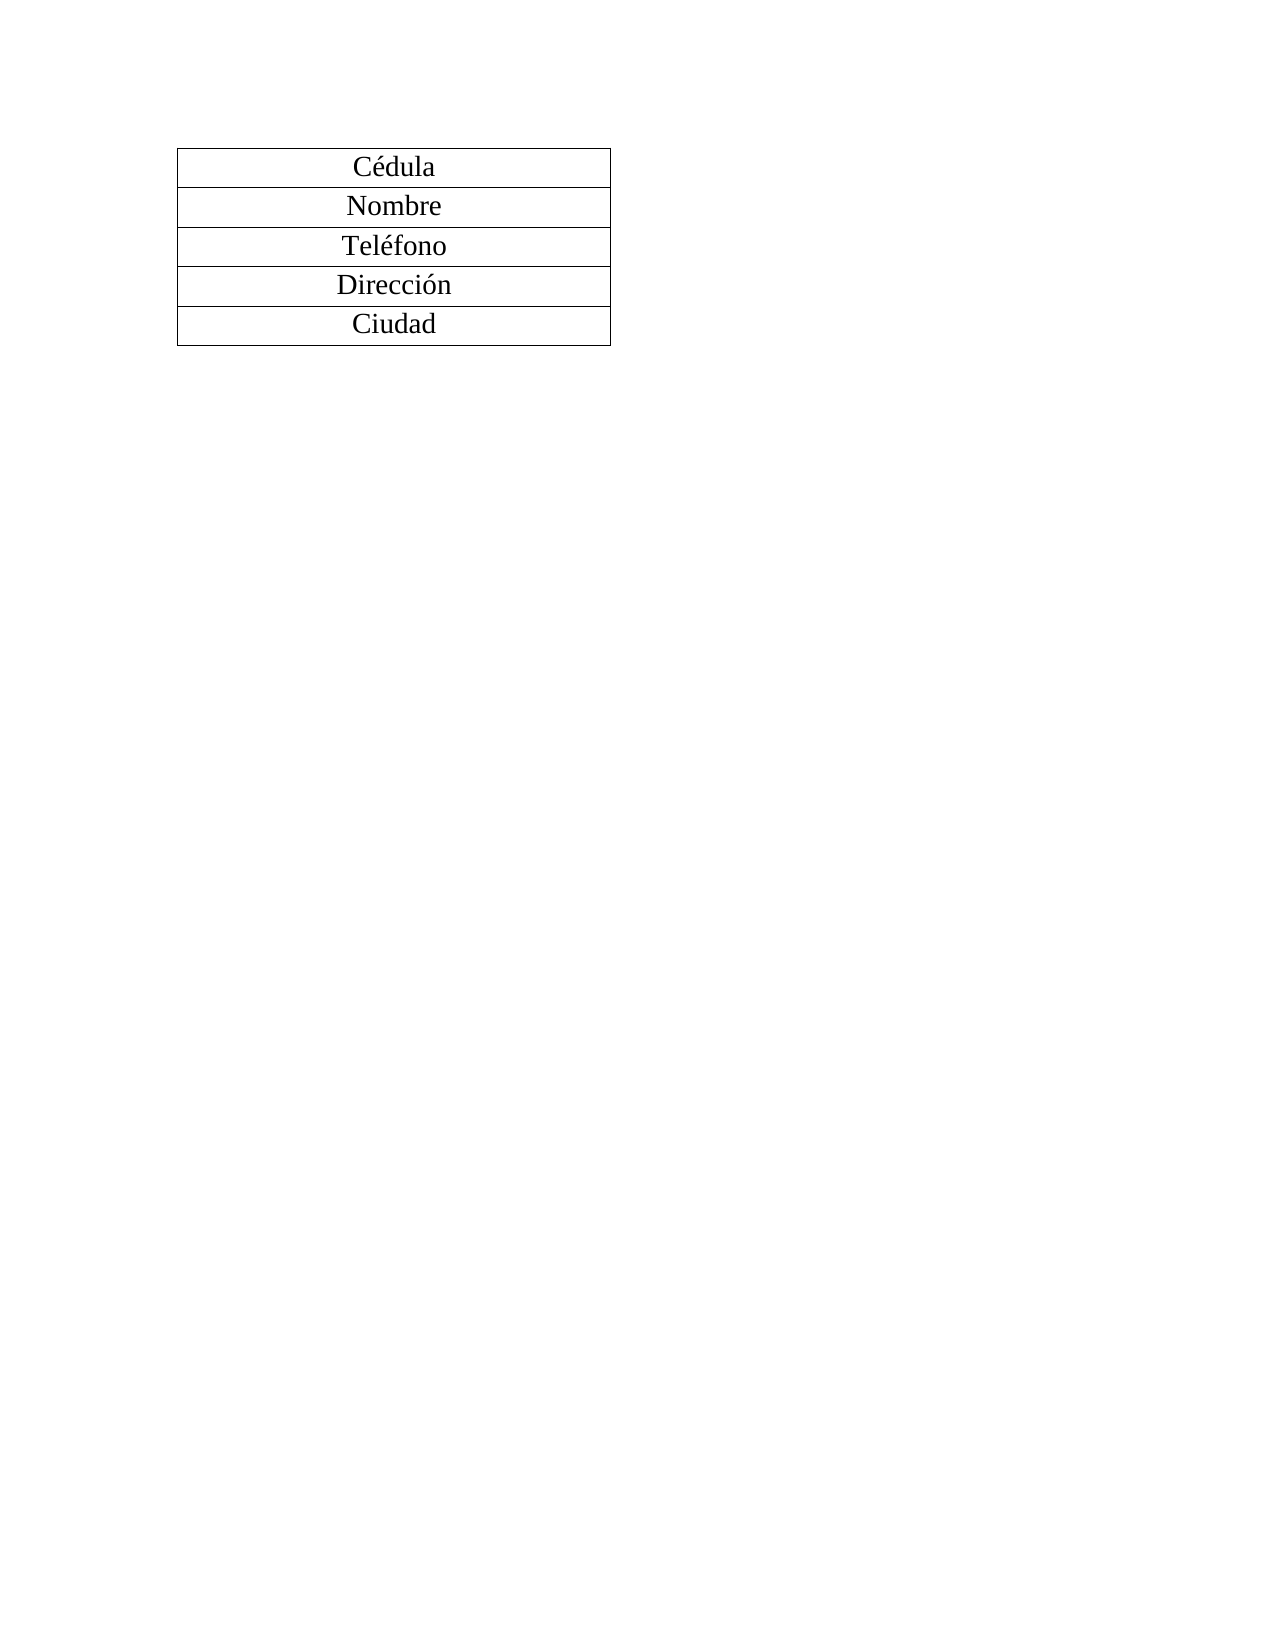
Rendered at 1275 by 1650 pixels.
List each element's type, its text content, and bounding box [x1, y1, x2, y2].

table_cell Ciudad [178, 307, 610, 345]
table_header Cédula [178, 149, 610, 187]
table_cell Nombre [178, 188, 610, 227]
table_cell Dirección [178, 267, 610, 306]
table_cell Teléfono [178, 228, 610, 266]
